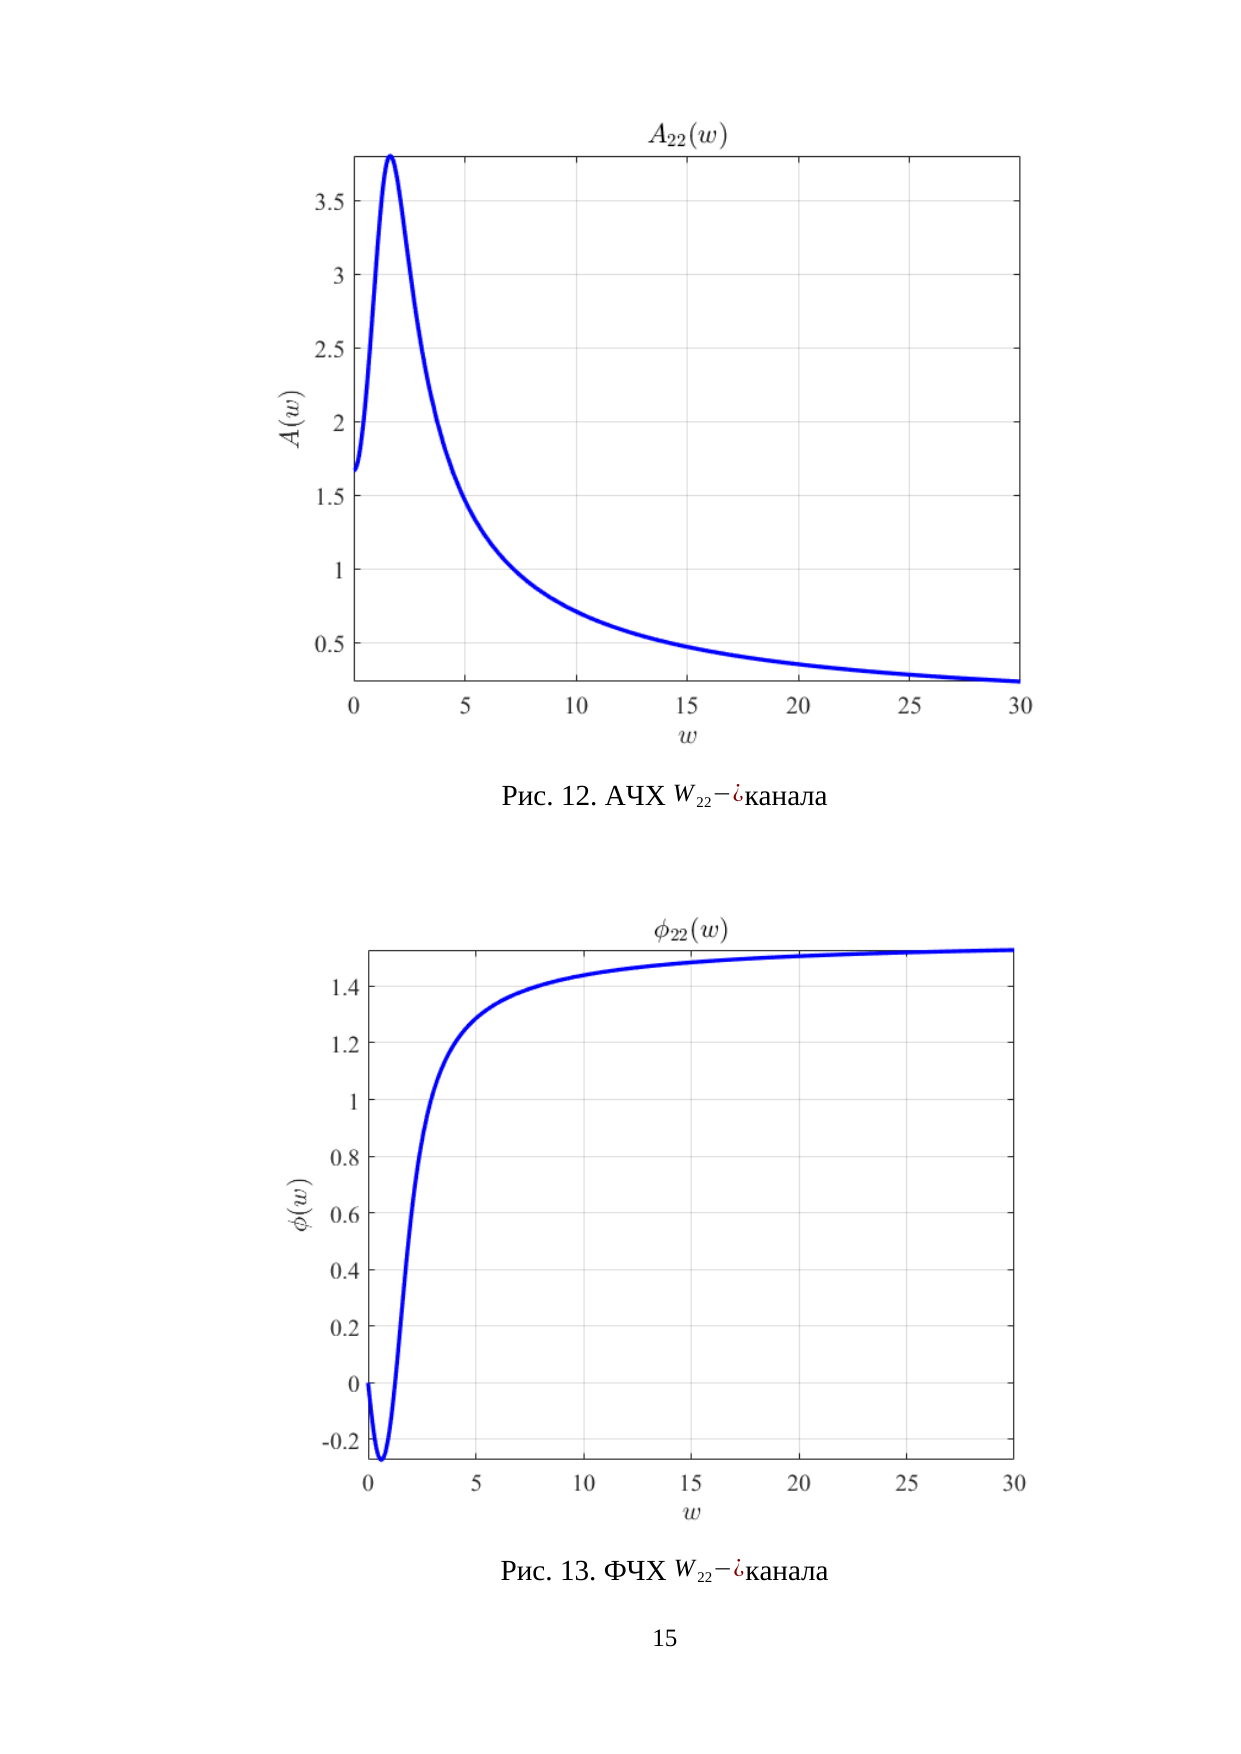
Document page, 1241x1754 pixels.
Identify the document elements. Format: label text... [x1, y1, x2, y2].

text Рис. 13. ФЧХ канала [177, 1553, 1152, 1587]
picture [273, 912, 1056, 1523]
text Рис. 12. АЧХ канала [177, 778, 1152, 812]
picture [263, 118, 1066, 748]
